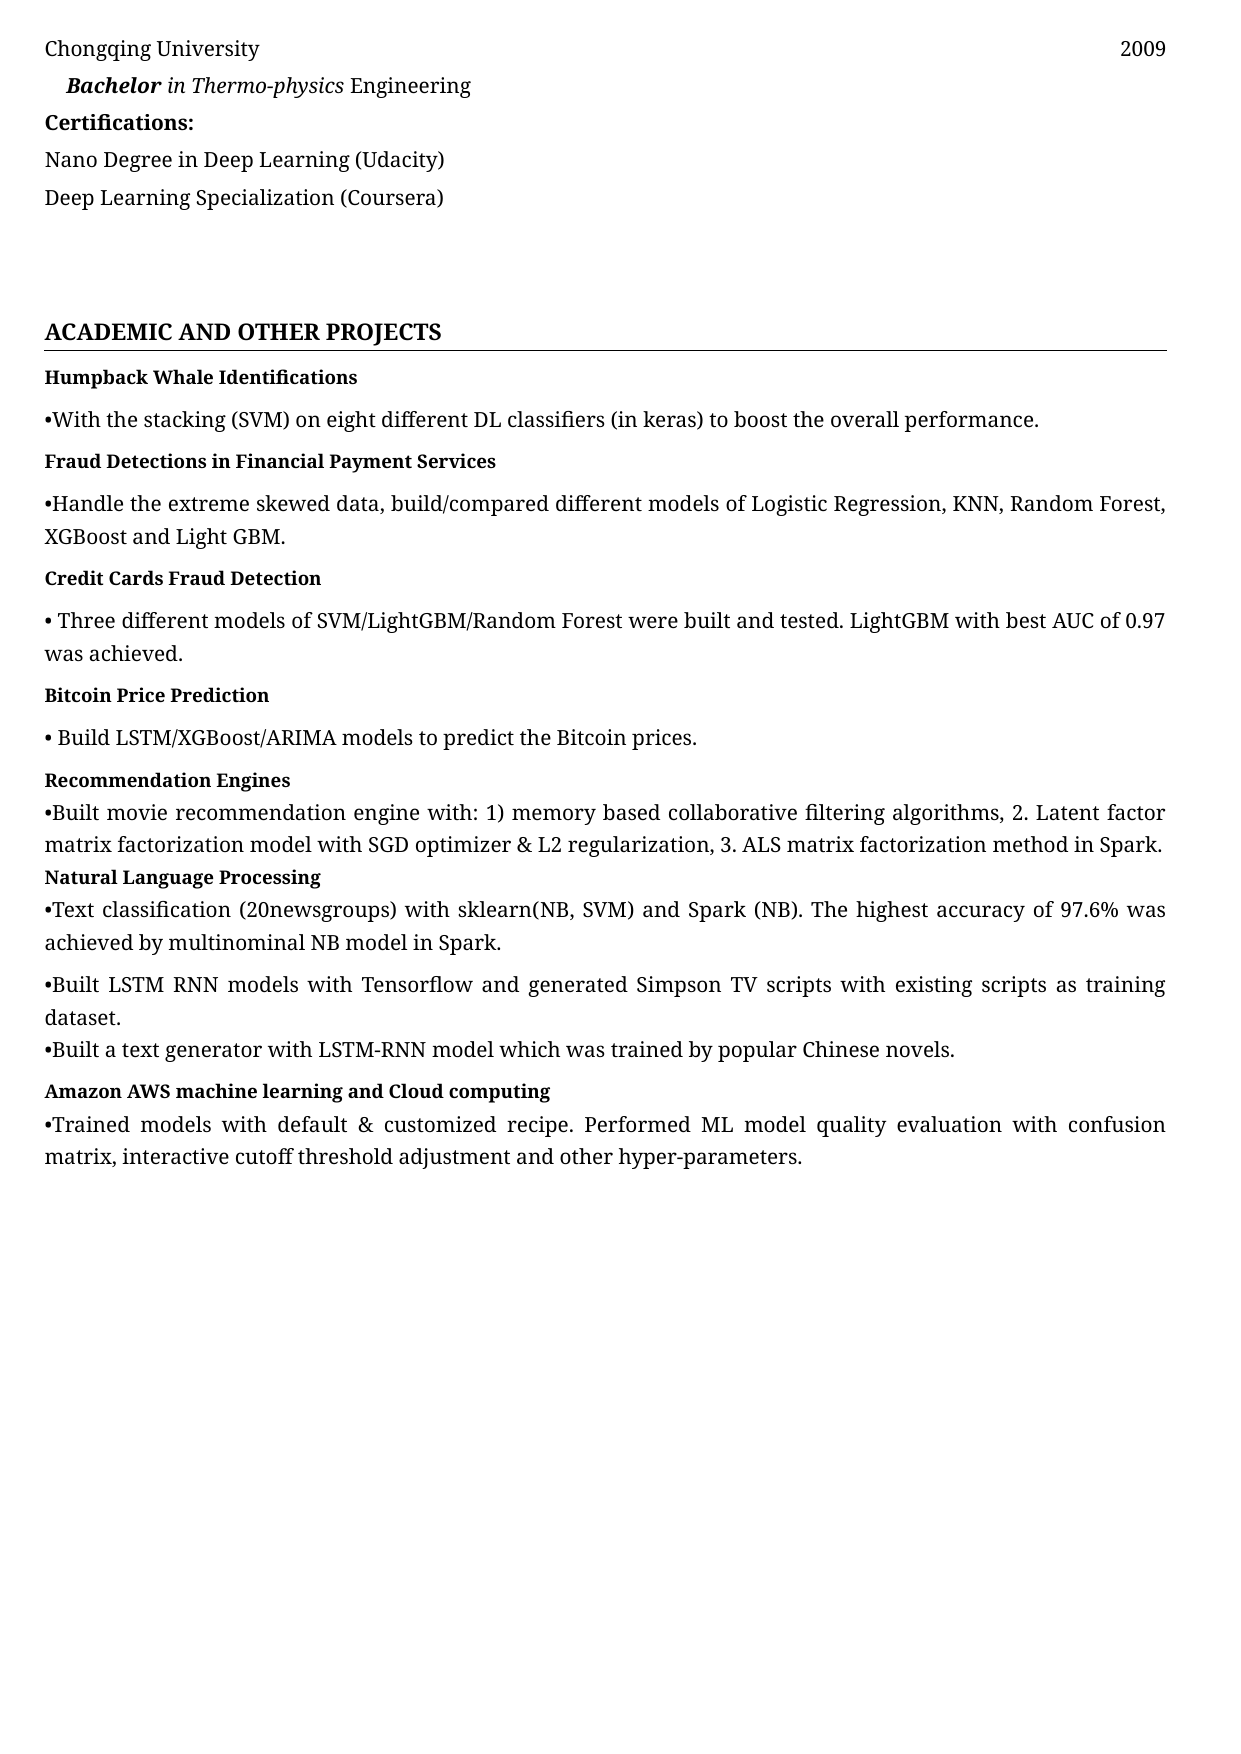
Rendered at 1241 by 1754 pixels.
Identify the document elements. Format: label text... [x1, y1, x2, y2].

text Certifications: [44, 106, 1167, 139]
text Chongqing University 2009 [44, 32, 1167, 64]
text Bachelor in Thermo-physics Engineering [44, 69, 1167, 101]
text • Three different models of SVM/LightGBM/Random Forest were built and tested. LightGBM with best AUC of 0.97 was achieved. [44, 604, 1167, 669]
text •Trained models with default & customized recipe. Performed ML model quality evaluation with confusion matrix, interactive cutoff threshold adjustment and other hyper-parameters. [44, 1108, 1167, 1173]
text Nano Degree in Deep Learning (Udacity) [44, 143, 1167, 176]
text AcaDEMIC aND OTHER Projects [44, 316, 1167, 350]
text • Build LSTM/XGBoost/ARIMA models to predict the Bitcoin prices. [44, 721, 1167, 754]
text •With the stacking (SVM) on eight different DL classifiers (in keras) to boost the overall performance. [44, 403, 1167, 436]
text Fraud Detections in Financial Payment Services [44, 445, 1167, 478]
text •Built a text generator with LSTM-RNN model which was trained by popular Chinese novels. [44, 1033, 1167, 1066]
text Amazon AWS machine learning and Cloud computing [44, 1075, 1167, 1108]
text •Text classification (20newsgroups) with sklearn(NB, SVM) and Spark (NB). The highest accuracy of 97.6% was achieved by multinominal NB model in Spark. [44, 893, 1167, 958]
text Recommendation Engines [44, 763, 1167, 796]
text •Handle the extreme skewed data, build/compared different models of Logistic Regression, KNN, Random Forest, XGBoost and Light GBM. [44, 487, 1167, 552]
text Humpback Whale Identifications [44, 361, 1167, 393]
text •Built LSTM RNN models with Tensorflow and generated Simpson TV scripts with existing scripts as training dataset. [44, 968, 1167, 1033]
text •Built movie recommendation engine with: 1) memory based collaborative filtering algorithms, 2. Latent factor matrix factorization model with SGD optimizer & L2 regularization, 3. ALS matrix factorization method in Spark. [44, 796, 1167, 861]
text Bitcoin Price Prediction [44, 679, 1167, 712]
text Natural Language Processing [44, 861, 1167, 893]
text Deep Learning Specialization (Coursera) [44, 181, 1167, 213]
text Credit Cards Fraud Detection [44, 562, 1167, 595]
